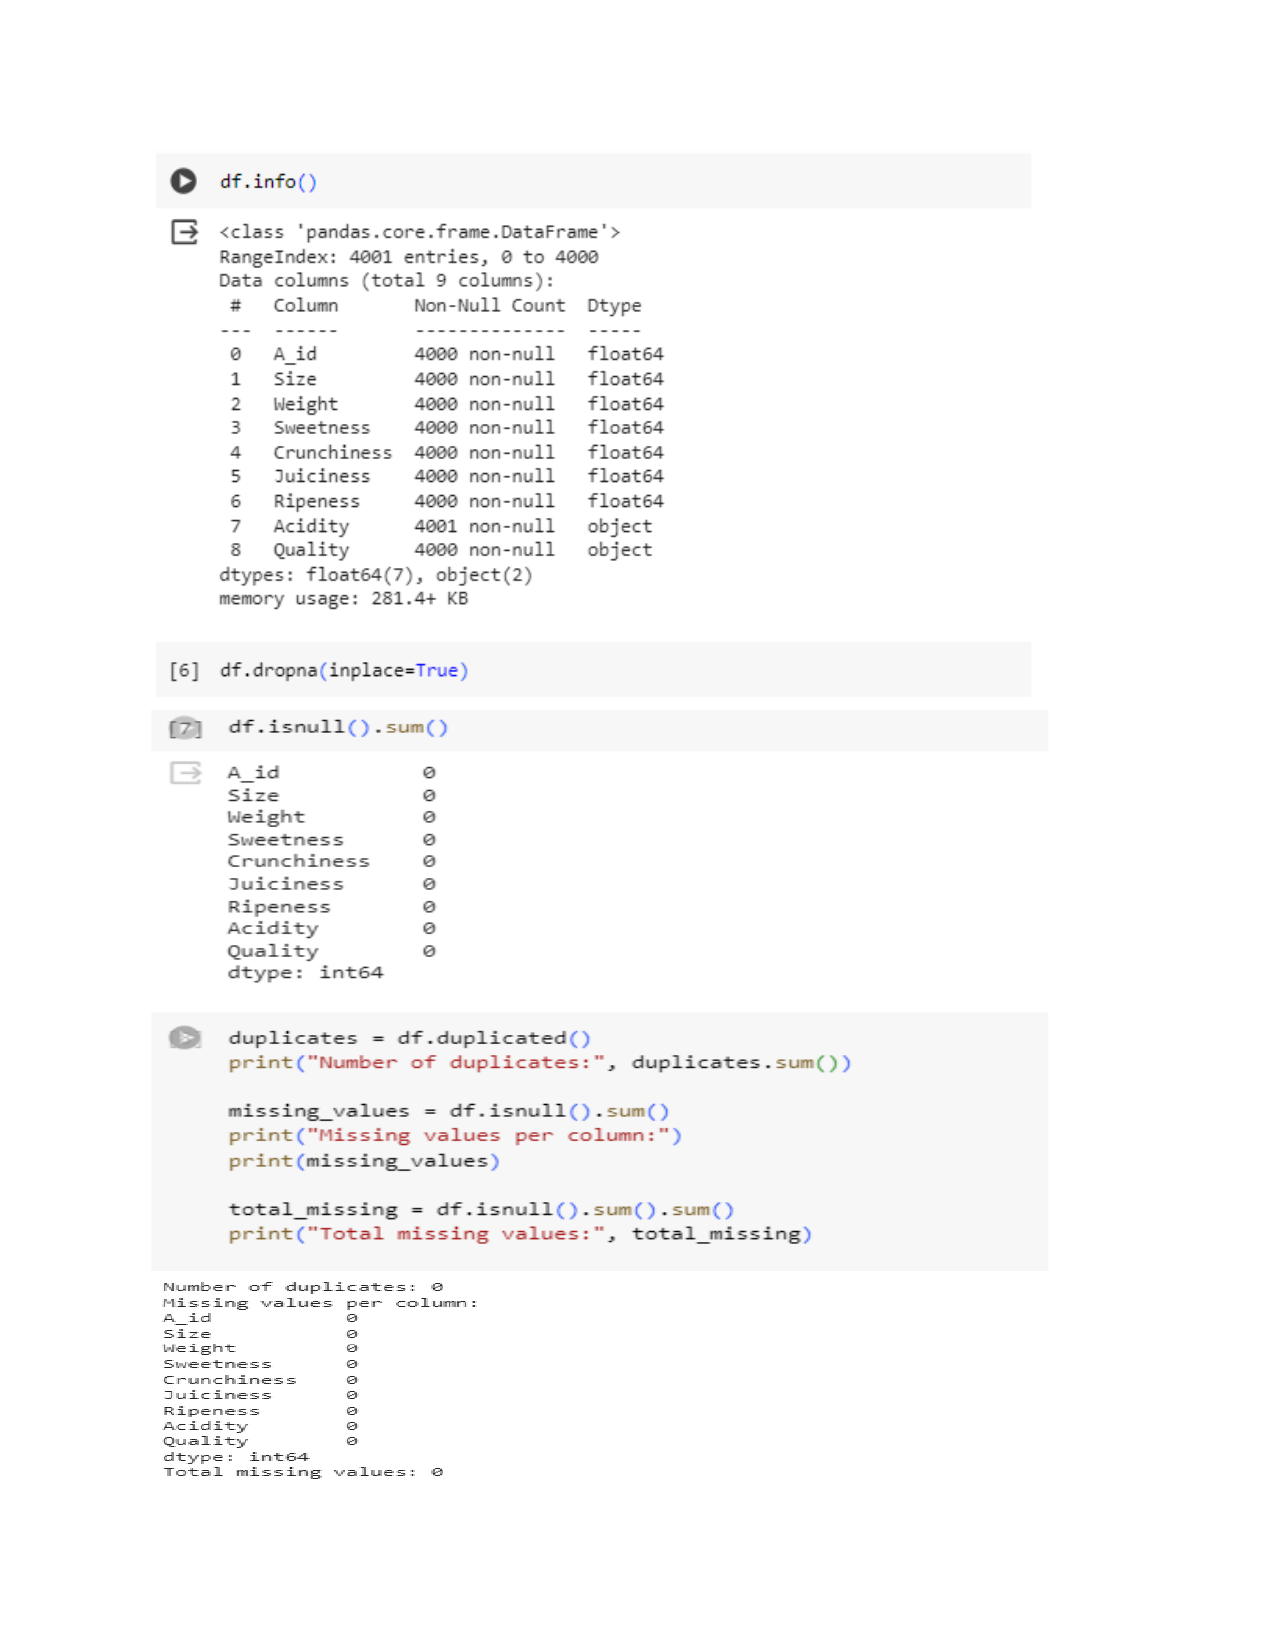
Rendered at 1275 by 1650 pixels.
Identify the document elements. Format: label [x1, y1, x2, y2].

picture [150, 150, 1032, 708]
picture [150, 710, 1049, 1271]
picture [150, 1273, 685, 1489]
